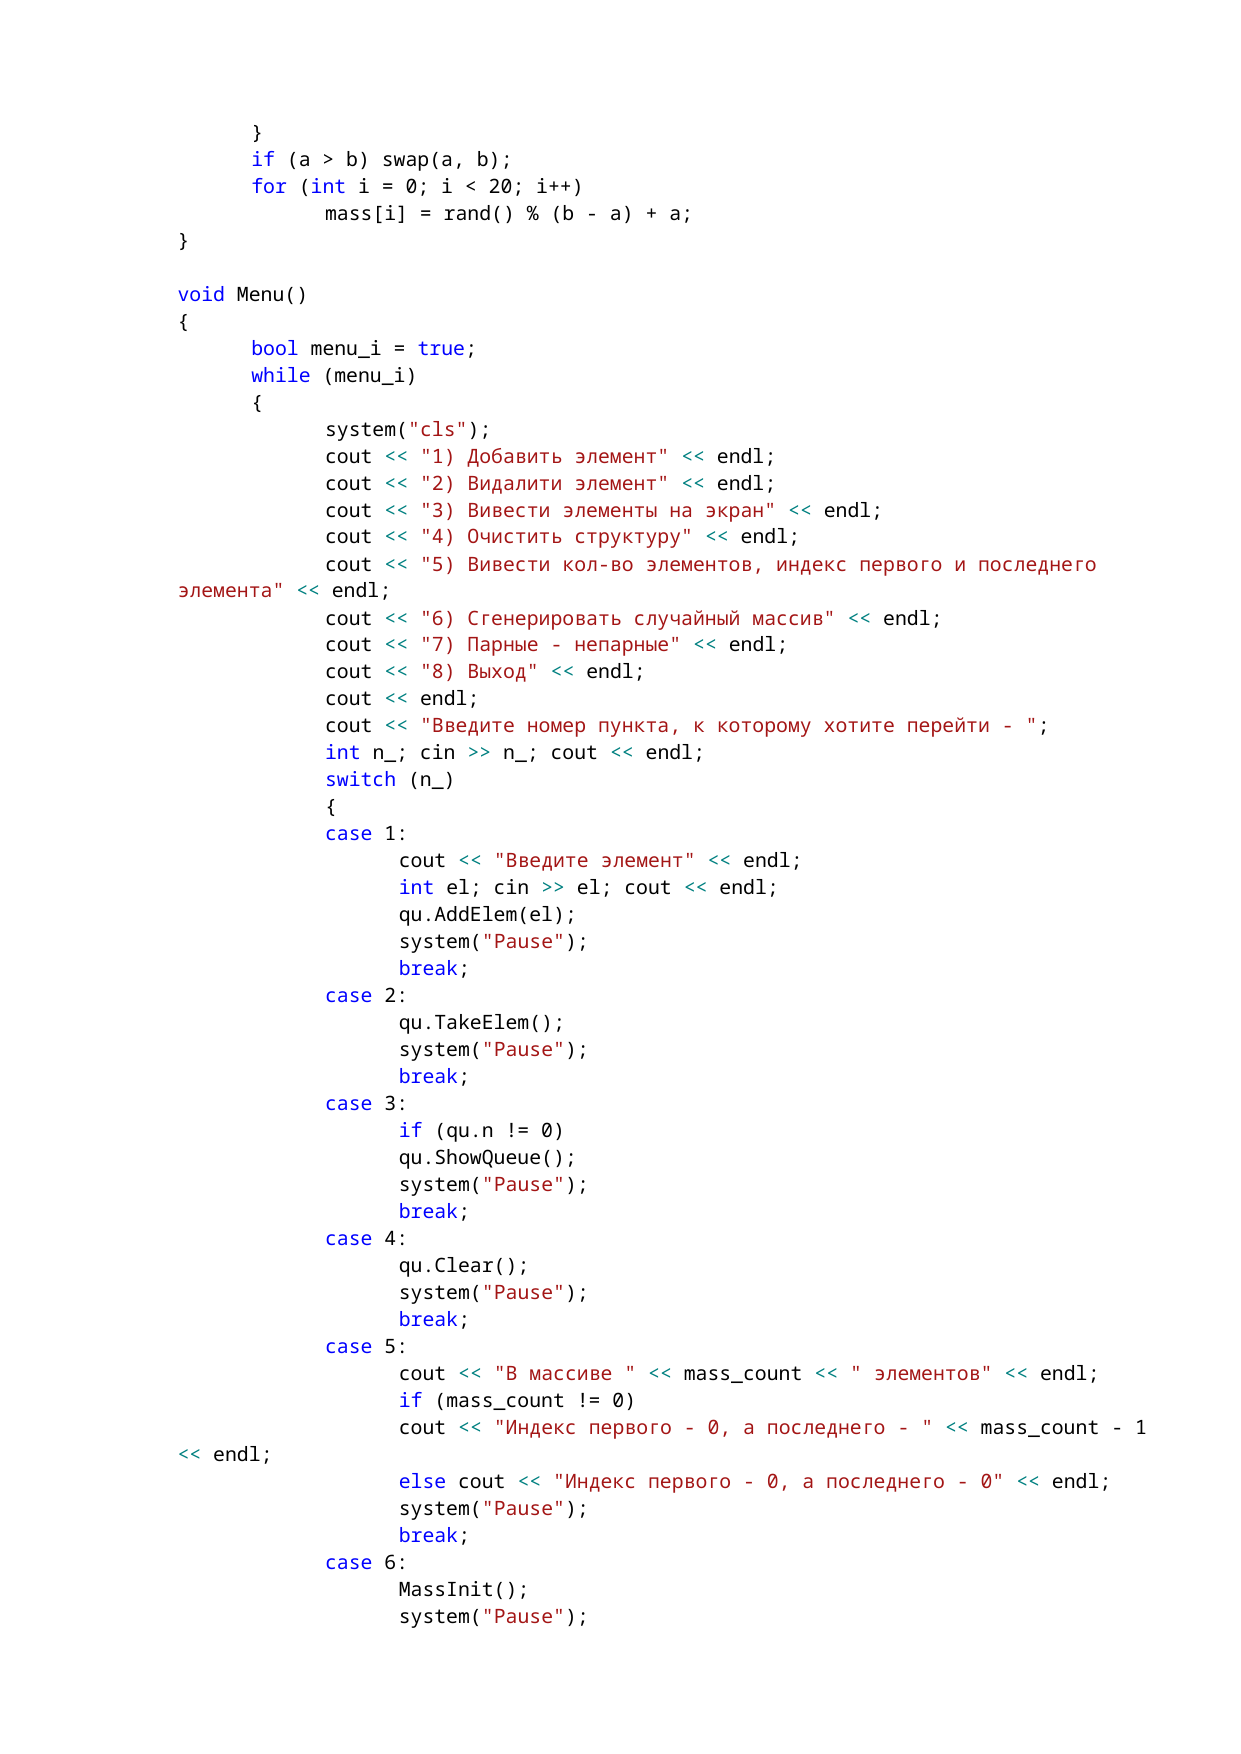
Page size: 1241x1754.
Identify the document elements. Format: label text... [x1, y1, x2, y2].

text system("cls"); [177, 415, 1152, 442]
text cout << "7) Парные - непарные" << endl; [177, 631, 1152, 658]
text case 2: [177, 981, 1152, 1008]
text void Menu() [177, 280, 1152, 307]
text cout << "3) Вивести элементы на экран" << endl; [177, 496, 1152, 523]
text while (menu_i) [177, 361, 1152, 388]
text { [177, 388, 1152, 415]
text case 3: [177, 1089, 1152, 1116]
text qu.AddElem(el); [177, 901, 1152, 927]
text cout << "1) Добавить элемент" << endl; [177, 442, 1152, 469]
text { [177, 793, 1152, 819]
text case 1: [177, 819, 1152, 847]
text case 6: [177, 1548, 1152, 1575]
text break; [177, 954, 1152, 981]
text cout << "Индекс первого - 0, а последнего - " << mass_count - 1 << endl; [177, 1413, 1152, 1467]
text for (int i = 0; i < 20; i++) [177, 172, 1152, 199]
text cout << "В массиве " << mass_count << " элементов" << endl; [177, 1359, 1152, 1386]
text if (qu.n != 0) [177, 1116, 1152, 1143]
text switch (n_) [177, 766, 1152, 793]
text bool menu_i = true; [177, 334, 1152, 361]
text cout << "6) Сгенерировать случайный массив" << endl; [177, 604, 1152, 631]
text } [177, 226, 1152, 253]
text else cout << "Индекс первого - 0, а последнего - 0" << endl; [177, 1467, 1152, 1494]
text case 4: [177, 1224, 1152, 1251]
text cout << "2) Видалити элемент" << endl; [177, 469, 1152, 496]
text int n_; cin >> n_; cout << endl; [177, 739, 1152, 766]
text cout << "Введите элемент" << endl; [177, 847, 1152, 873]
text cout << "4) Очистить структуру" << endl; [177, 523, 1152, 550]
text qu.TakeElem(); [177, 1008, 1152, 1035]
text break; [177, 1197, 1152, 1224]
text cout << "5) Вивести кол-во элементов, индекс первого и последнего элемента" << endl; [177, 550, 1152, 604]
text qu.ShowQueue(); [177, 1143, 1152, 1170]
text break; [177, 1062, 1152, 1089]
text { [177, 307, 1152, 334]
text system("Pause"); [177, 1170, 1152, 1197]
text cout << endl; [177, 685, 1152, 712]
text break; [177, 1305, 1152, 1332]
text } [177, 118, 1152, 145]
text system("Pause"); [177, 1602, 1152, 1629]
text system("Pause"); [177, 1035, 1152, 1062]
text case 5: [177, 1332, 1152, 1359]
text if (mass_count != 0) [177, 1386, 1152, 1413]
text system("Pause"); [177, 1278, 1152, 1305]
text MassInit(); [177, 1575, 1152, 1602]
text cout << "Введите номер пункта, к которому хотите перейти - "; [177, 712, 1152, 739]
text int el; cin >> el; cout << endl; [177, 873, 1152, 901]
text system("Pause"); [177, 927, 1152, 954]
text break; [177, 1521, 1152, 1548]
text qu.Clear(); [177, 1251, 1152, 1278]
text cout << "8) Выход" << endl; [177, 658, 1152, 685]
text if (a > b) swap(a, b); [177, 145, 1152, 172]
text system("Pause"); [177, 1494, 1152, 1521]
text mass[i] = rand() % (b - a) + a; [177, 199, 1152, 226]
